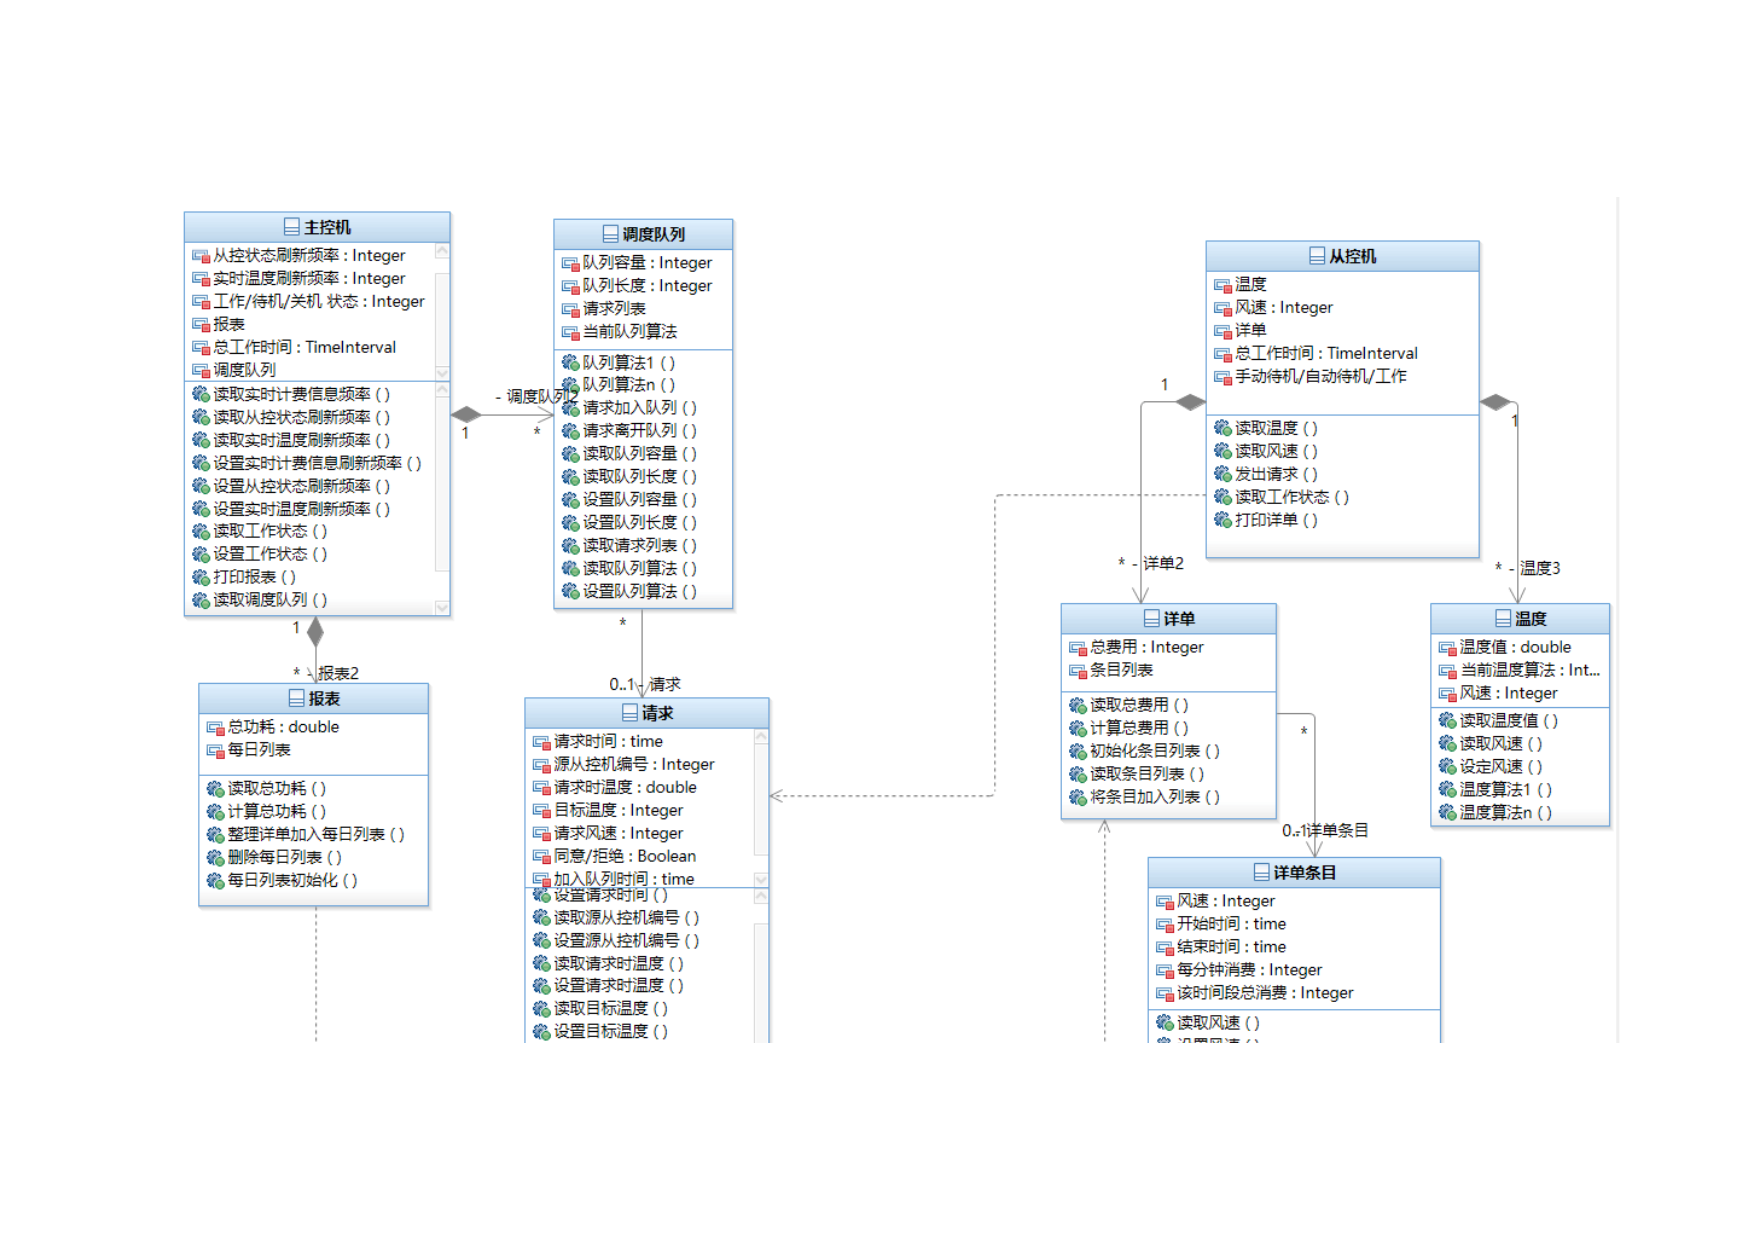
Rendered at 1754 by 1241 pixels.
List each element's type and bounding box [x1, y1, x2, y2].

picture [150, 197, 1620, 1043]
